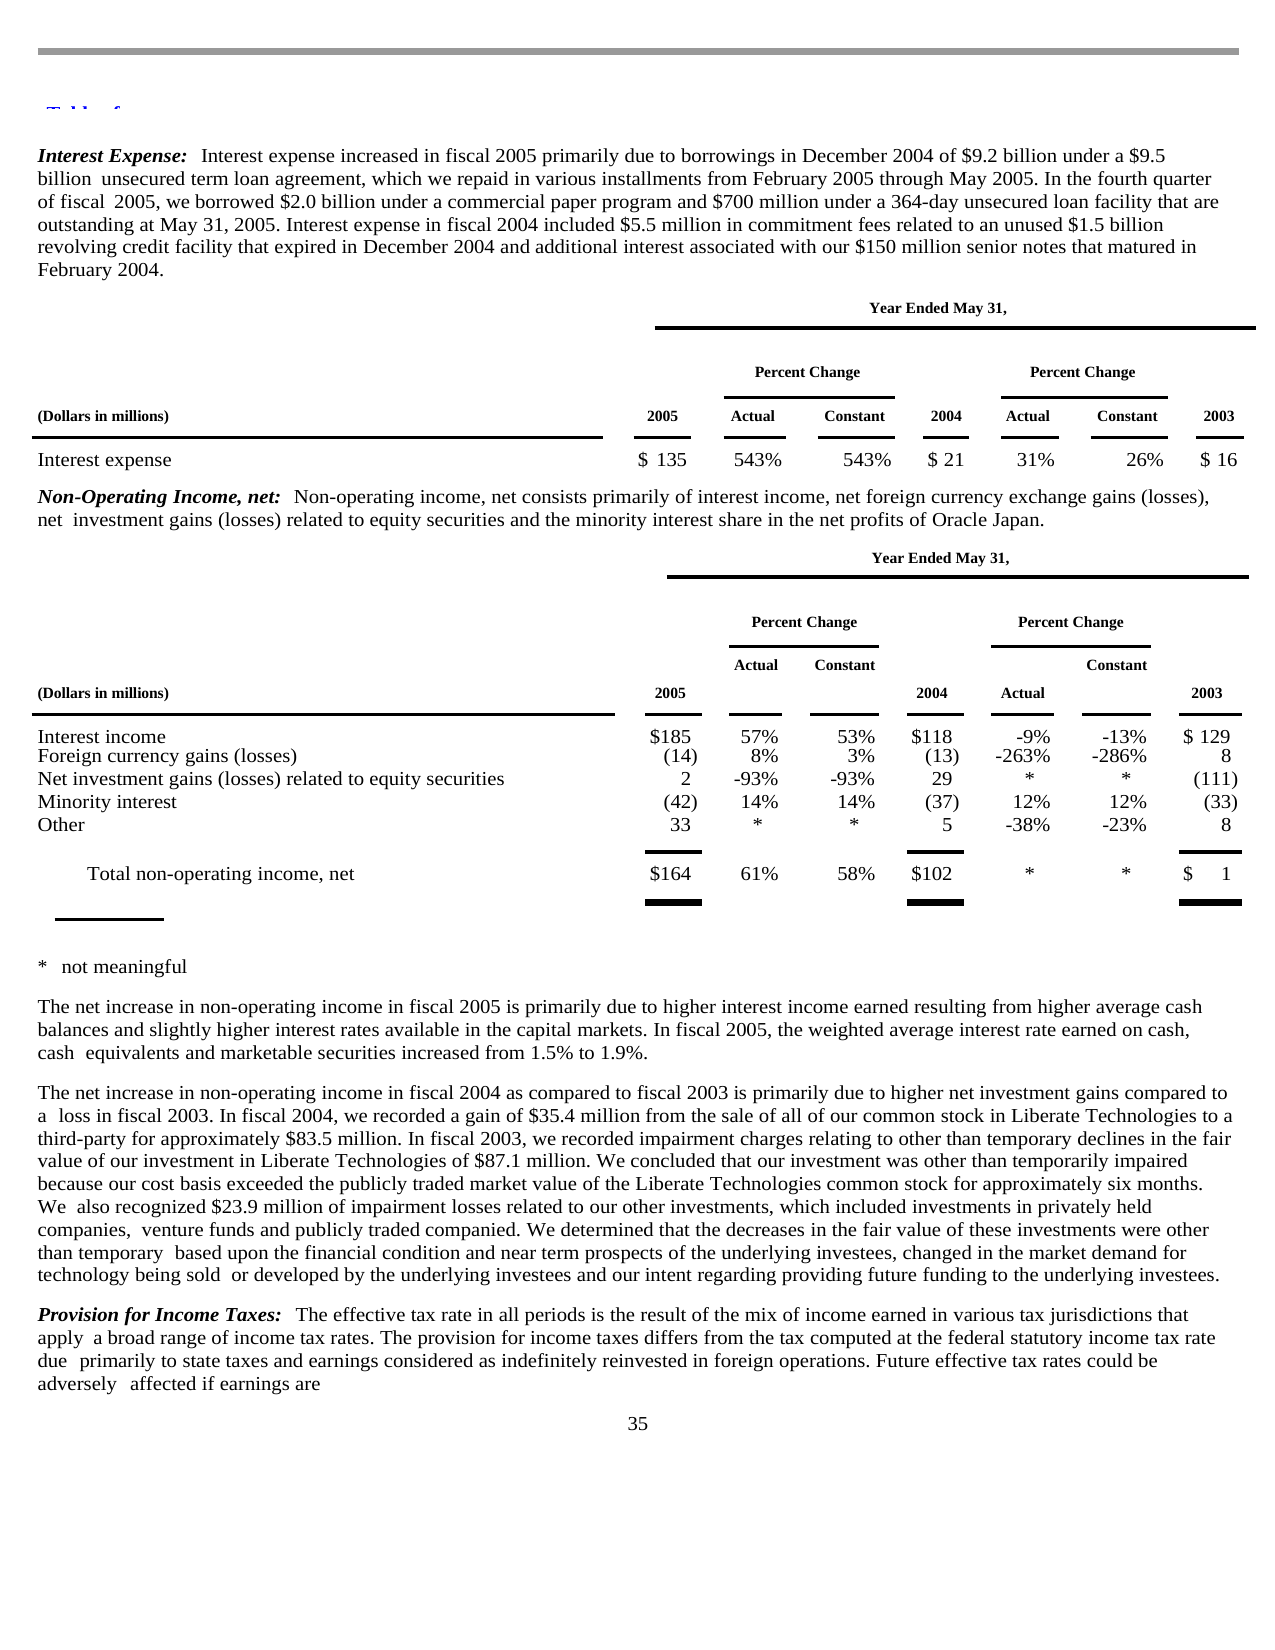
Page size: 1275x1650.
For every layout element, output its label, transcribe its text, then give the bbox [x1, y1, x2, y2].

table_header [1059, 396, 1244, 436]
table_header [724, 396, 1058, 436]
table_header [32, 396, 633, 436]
text The net increase in non-operating income in fiscal 2004 as compared to fiscal 2003 is primarily due to higher net investment gains compared to a loss in fiscal 2003. In fiscal 2004, we recorded a gain of $35.4 million from the sale of all of our common stock in Liberate Technologies to a third-party for approximately $83.5 million. In fiscal 2003, we recorded impairment charges relating to other than temporary declines in the fair value of our investment in Liberate Technologies of $87.1 million. We concluded that our investment was other than temporarily impaired because our cost basis exceeded the publicly traded market value of the Liberate Technologies common stock for approximately six months. We also recognized $23.9 million of impairment losses related to our other investments, which included investments in privately held companies, venture funds and publicly traded companied. We determined that the decreases in the fair value of these investments were other than temporary based upon the financial condition and near term prospects of the underlying investees, changed in the market demand for technology being sold or developed by the underlying investees and our intent regarding providing future funding to the underlying investees. [37, 1081, 1236, 1286]
text Year Ended May 31, [21, 299, 1007, 317]
text Percent Change Percent Change [751, 613, 1256, 631]
list not meaningful [37, 955, 1256, 978]
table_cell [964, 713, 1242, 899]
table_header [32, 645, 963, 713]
text Percent Change Percent Change [754, 363, 1256, 381]
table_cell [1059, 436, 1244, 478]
text Non-Operating Income, net: Non-operating income, net consists primarily of interest income, net foreign currency exchange gains (losses), net investment gains (losses) related to equity securities and the minority interest share in the net profits of Oracle Japan. [37, 485, 1228, 531]
text 35 [21, 1412, 1254, 1435]
text Year Ended May 31, [21, 548, 1009, 566]
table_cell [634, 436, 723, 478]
text The net increase in non-operating income in fiscal 2005 is primarily due to higher interest income earned resulting from higher average cash balances and slightly higher interest rates available in the capital markets. In fiscal 2005, the weighted average interest rate earned on cash, cash equivalents and marketable securities increased from 1.5% to 1.9%. [37, 995, 1220, 1064]
text Provision for Income Taxes: The effective tax rate in all periods is the result of the mix of income earned in various tax jurisdictions that apply a broad range of income tax rates. The provision for income taxes differs from the tax computed at the federal statutory income tax rate due primarily to state taxes and earnings considered as indefinitely reinvested in foreign operations. Future effective tax rates could be adversely affected if earnings are [37, 1303, 1228, 1394]
text Interest Expense: Interest expense increased in fiscal 2005 primarily due to borrowings in December 2004 of $9.2 billion under a $9.5 billion unsecured term loan agreement, which we repaid in various installments from February 2005 through May 2005. In the fourth quarter of fiscal 2005, we borrowed $2.0 billion under a commercial paper program and $700 million under a 364-day unsecured loan facility that are outstanding at May 31, 2005. Interest expense in fiscal 2004 included $5.5 million in commitment fees related to an unused $1.5 billion revolving credit facility that expired in December 2004 and additional interest associated with our $150 million senior notes that matured in February 2004. [37, 144, 1220, 281]
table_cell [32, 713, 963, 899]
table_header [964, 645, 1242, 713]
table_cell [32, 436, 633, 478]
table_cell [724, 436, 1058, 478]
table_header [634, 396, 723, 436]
